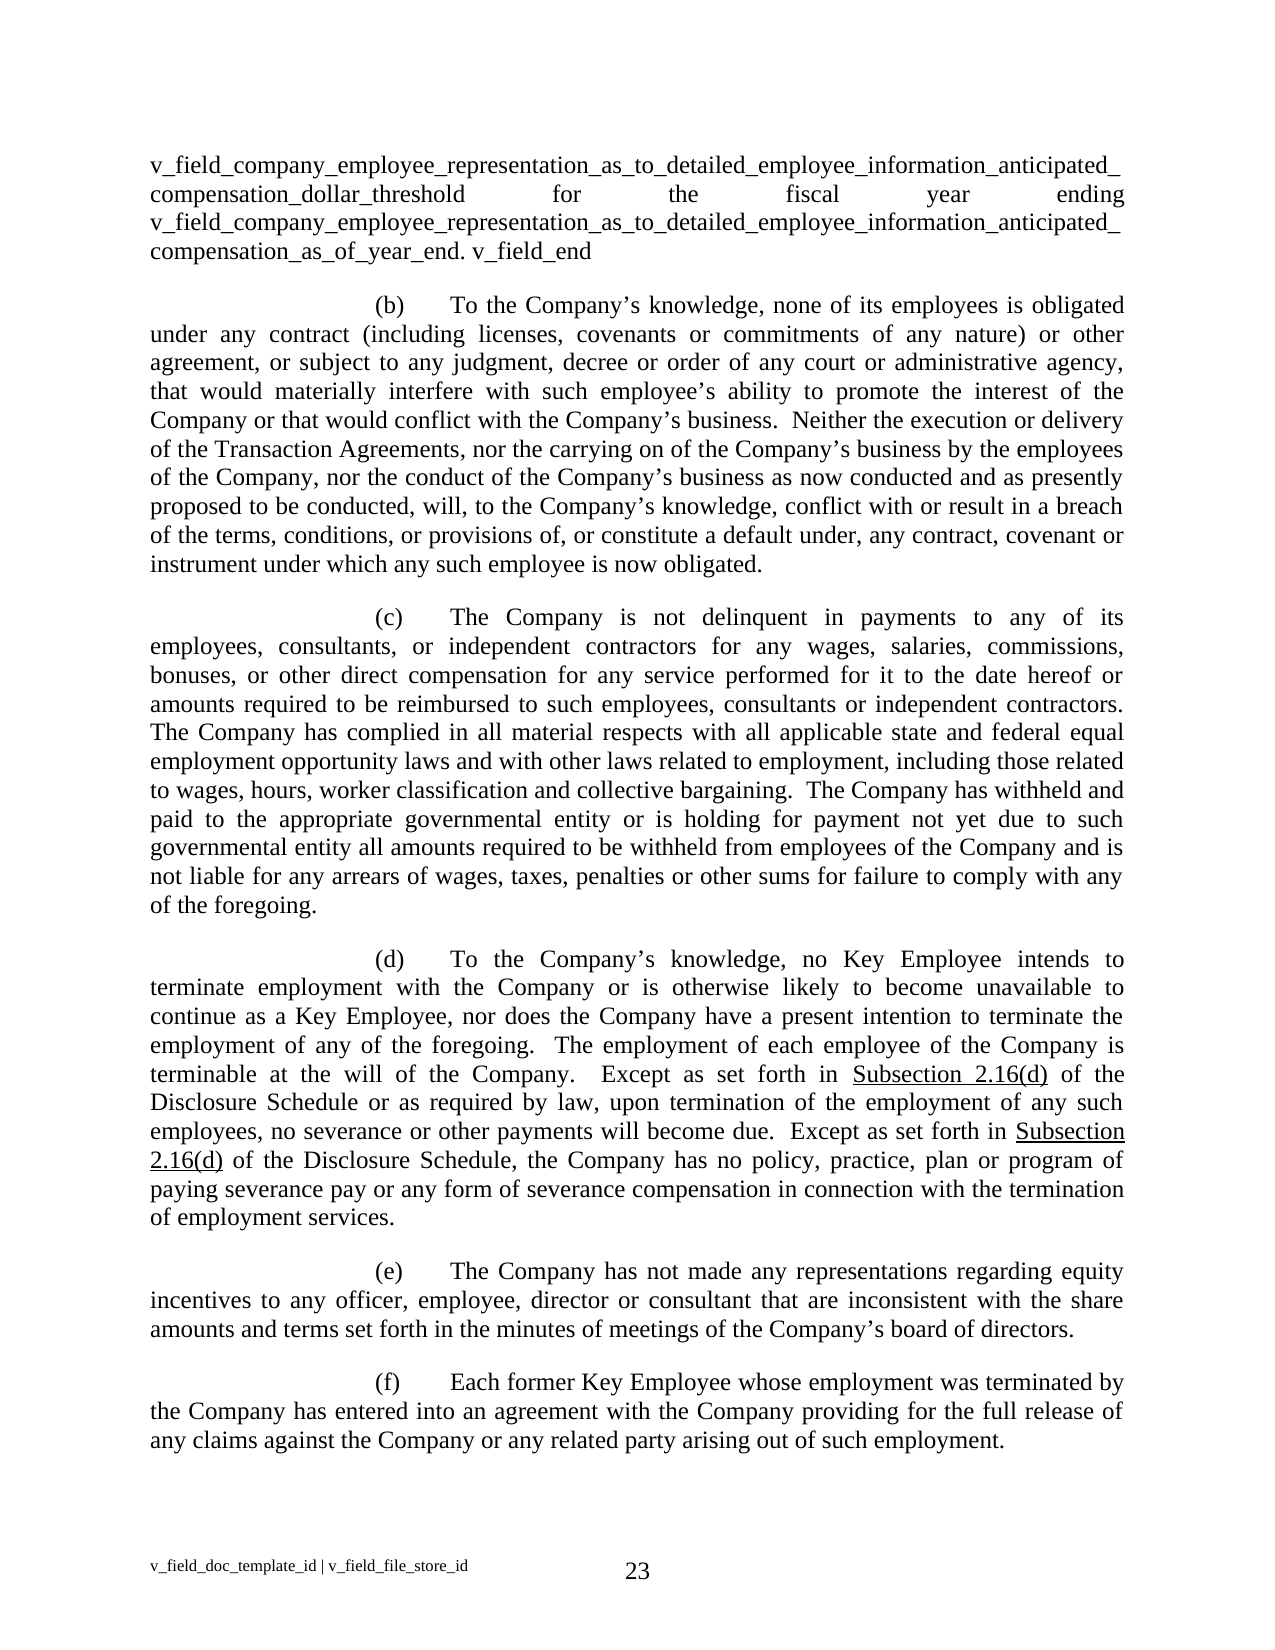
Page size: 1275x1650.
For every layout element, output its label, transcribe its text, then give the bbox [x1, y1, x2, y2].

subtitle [150, 150, 1125, 265]
subtitle Each former Key Employee whose employment was terminated by the Company has entered into an agreement with the Company providing for the full release of any claims against the Company or any related party arising out of such employment. [150, 1367, 1125, 1454]
subtitle To the Company’s knowledge, none of its employees is obligated under any contract (including licenses, covenants or commitments of any nature) or other agreement, or subject to any judgment, decree or order of any court or administrative agency, that would materially interfere with such employee’s ability to promote the interest of the Company or that would conflict with the Company’s business. Neither the execution or delivery of the Transaction Agreements, nor the carrying on of the Company’s business by the employees of the Company, nor the conduct of the Company’s business as now conducted and as presently proposed to be conducted, will, to the Company’s knowledge, conflict with or result in a breach of the terms, conditions, or provisions of, or constitute a default under, any contract, covenant or instrument under which any such employee is now obligated. [150, 290, 1125, 577]
subtitle To the Company’s knowledge, no Key Employee intends to terminate employment with the Company or is otherwise likely to become unavailable to continue as a Key Employee, nor does the Company have a present intention to terminate the employment of any of the foregoing. The employment of each employee of the Company is terminable at the will of the Company. Except as set forth in Subsection 2.16(d) of the Disclosure Schedule or as required by law, upon termination of the employment of any such employees, no severance or other payments will become due. Except as set forth in Subsection 2.16(d) of the Disclosure Schedule, the Company has no policy, practice, plan or program of paying severance pay or any form of severance compensation in connection with the termination of employment services. [150, 944, 1125, 1231]
subtitle The Company has not made any representations regarding equity incentives to any officer, employee, director or consultant that are inconsistent with the share amounts and terms set forth in the minutes of meetings of the Company’s board of directors. [150, 1256, 1125, 1342]
subtitle The Company is not delinquent in payments to any of its employees, consultants, or independent contractors for any wages, salaries, commissions, bonuses, or other direct compensation for any service performed for it to the date hereof or amounts required to be reimbursed to such employees, consultants or independent contractors. The Company has complied in all material respects with all applicable state and federal equal employment opportunity laws and with other laws related to employment, including those related to wages, hours, worker classification and collective bargaining. The Company has withheld and paid to the appropriate governmental entity or is holding for payment not yet due to such governmental entity all amounts required to be withheld from employees of the Company and is not liable for any arrears of wages, taxes, penalties or other sums for failure to comply with any of the foregoing. [150, 602, 1125, 919]
